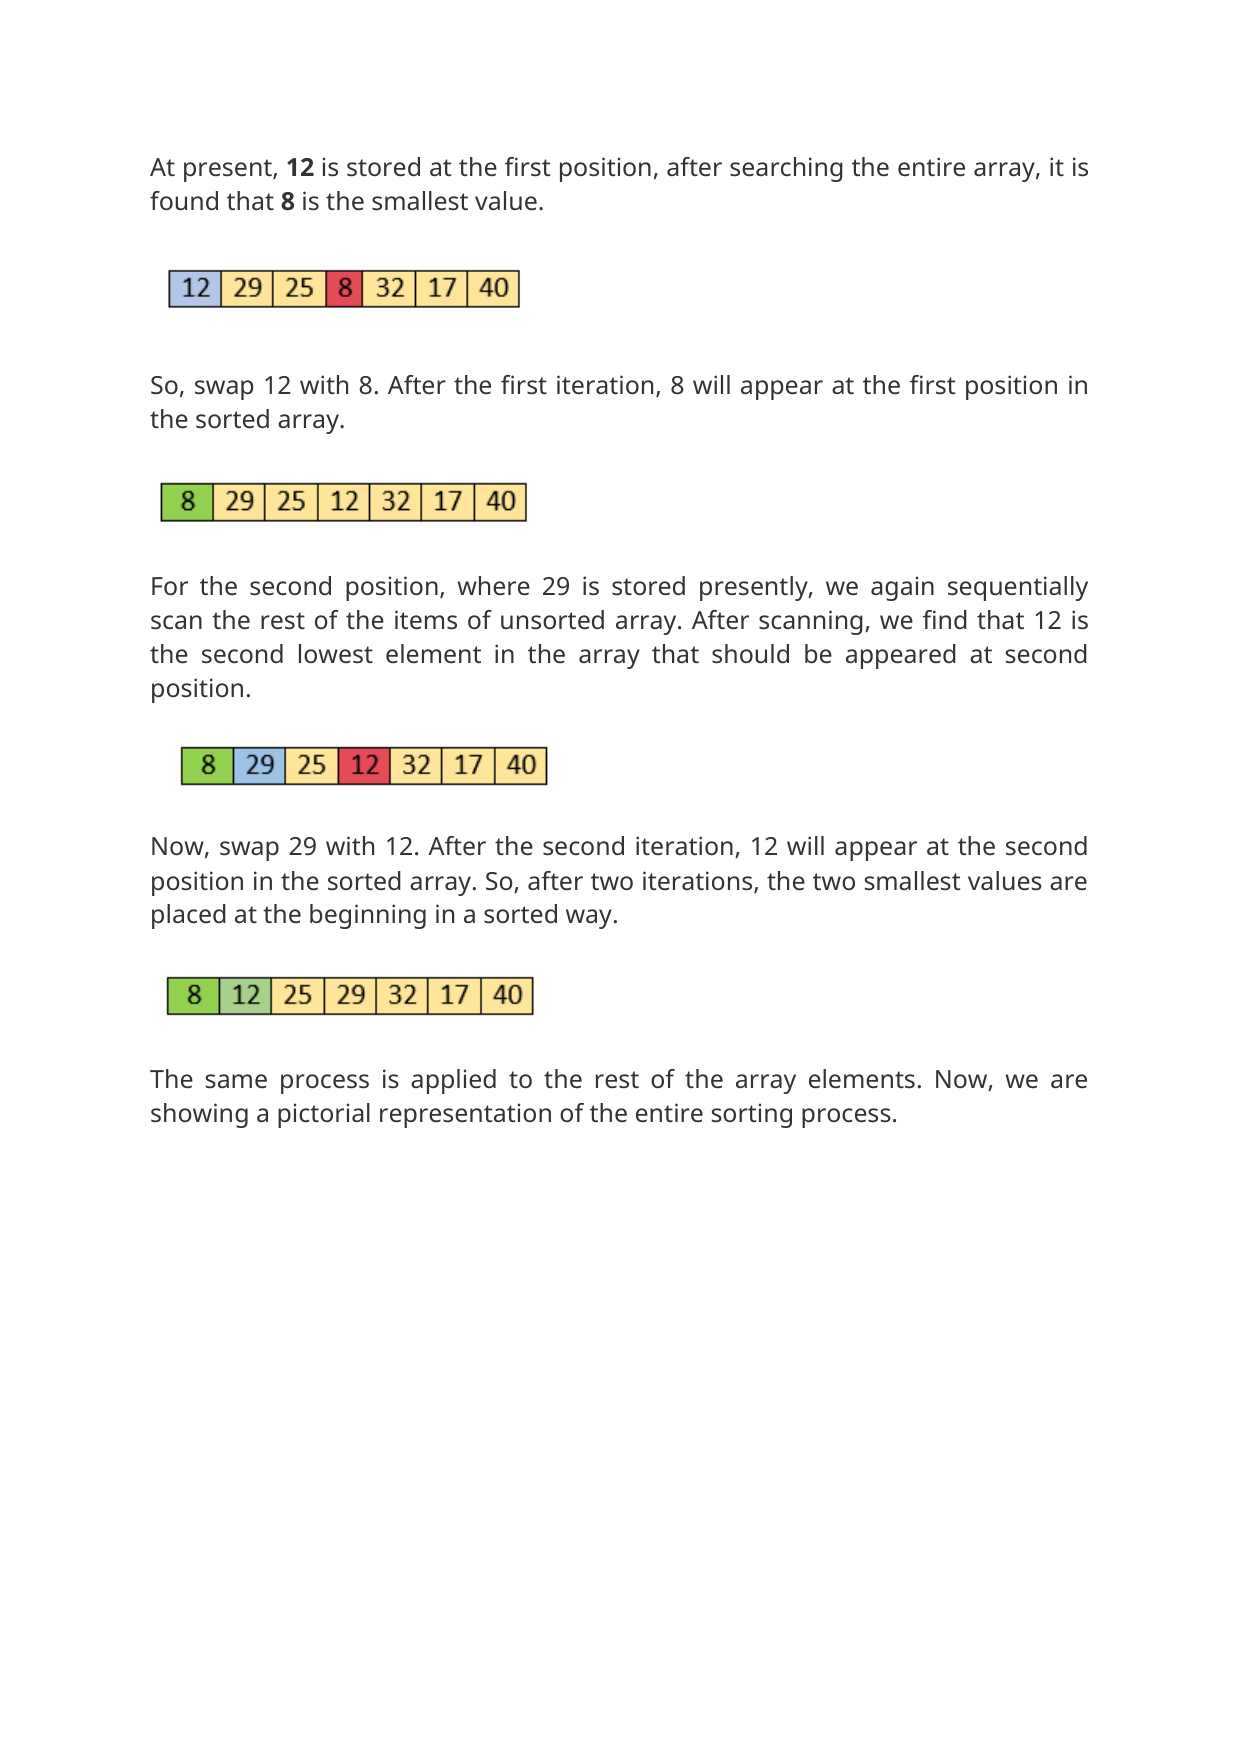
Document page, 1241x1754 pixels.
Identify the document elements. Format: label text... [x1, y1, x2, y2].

text Now, swap 29 with 12. After the second iteration, 12 will appear at the second position in the sorted array. So, after two iterations, the two smallest values are placed at the beginning in a sorted way. [150, 829, 1090, 931]
picture [150, 464, 538, 538]
picture [150, 733, 582, 798]
picture [150, 960, 550, 1031]
text At present, 12 is stored at the first position, after searching the entire array, it is found that 8 is the smallest value. [150, 150, 1090, 218]
text The same process is applied to the rest of the array elements. Now, we are showing a pictorial representation of the entire sorting process. [150, 1062, 1090, 1130]
text So, swap 12 with 8. After the first iteration, 8 will appear at the first position in the sorted array. [150, 367, 1090, 436]
text For the second position, where 29 is stored presently, we again sequentially scan the rest of the items of unsorted array. After scanning, we find that 12 is the second lowest element in the array that should be appeared at second position. [150, 568, 1090, 705]
picture [150, 247, 530, 336]
